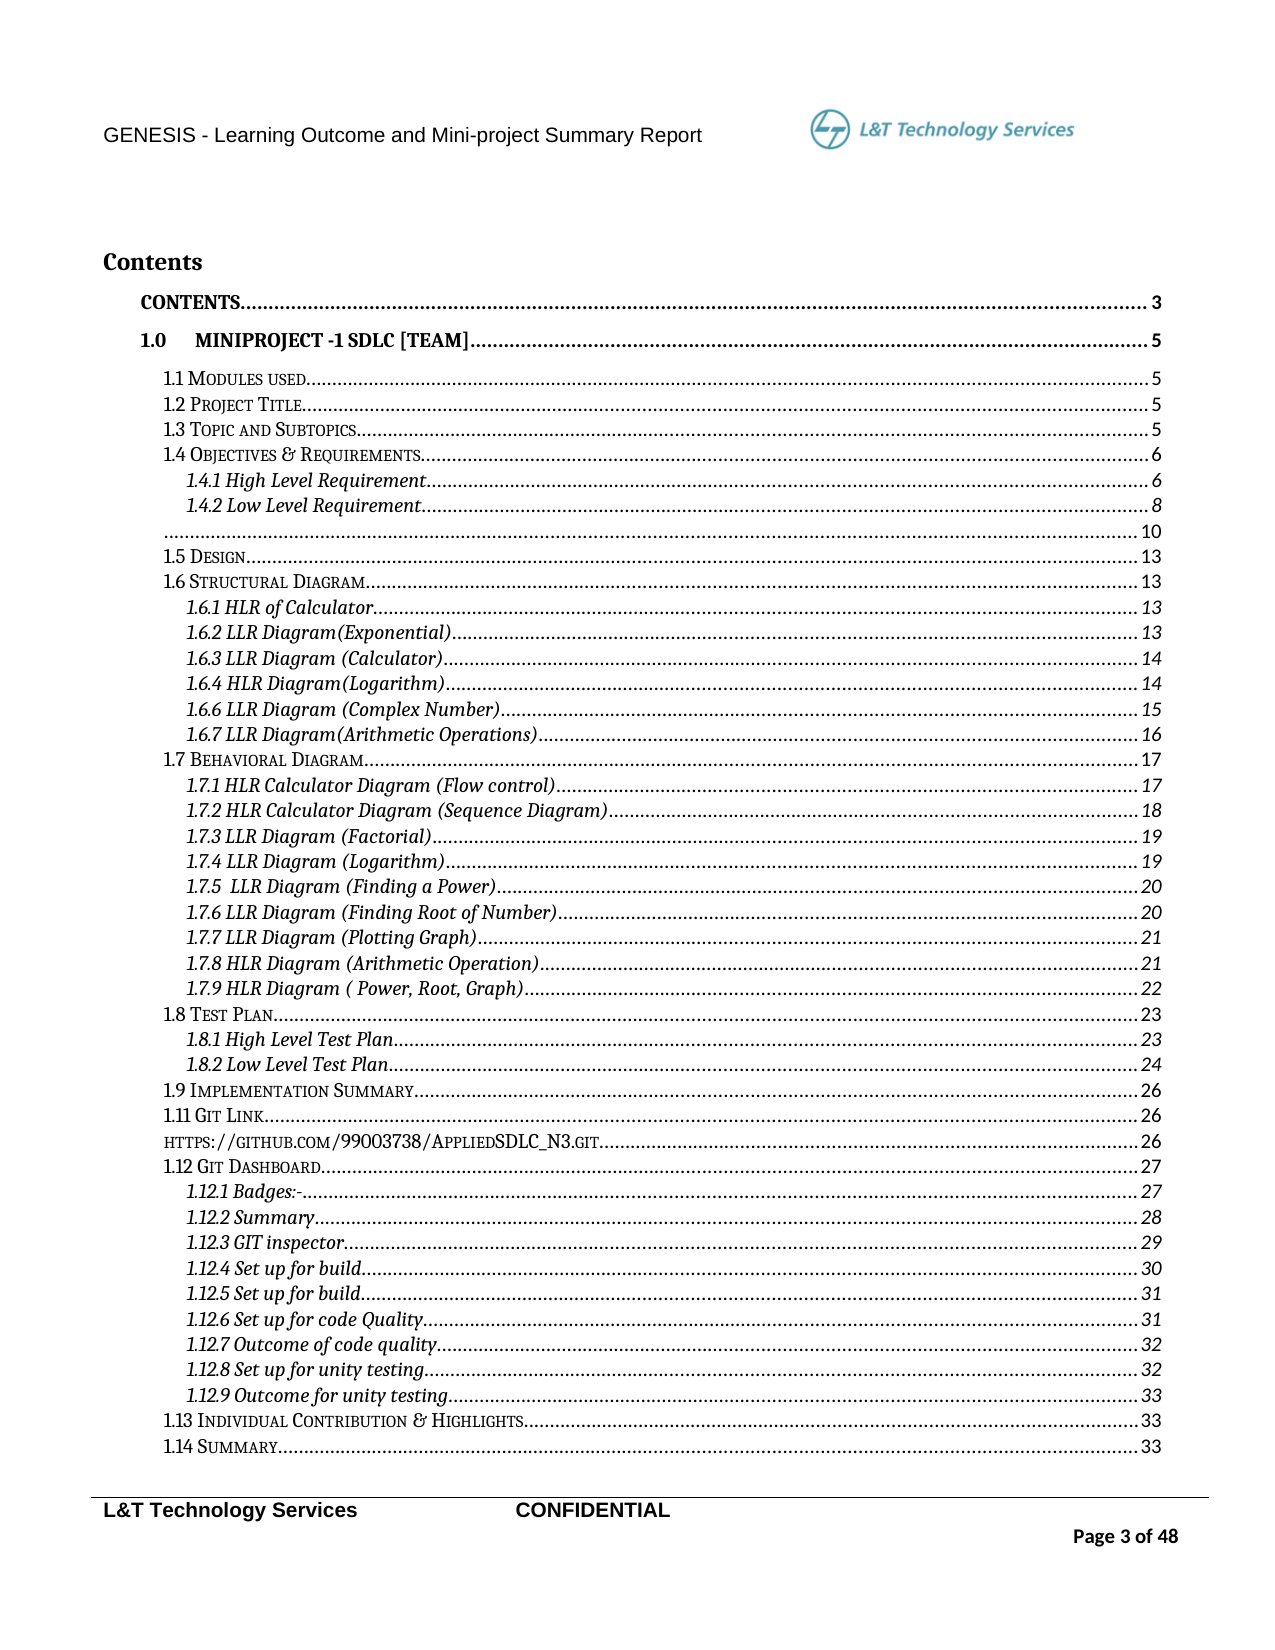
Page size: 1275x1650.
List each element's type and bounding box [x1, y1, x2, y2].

picture [808, 98, 1075, 162]
